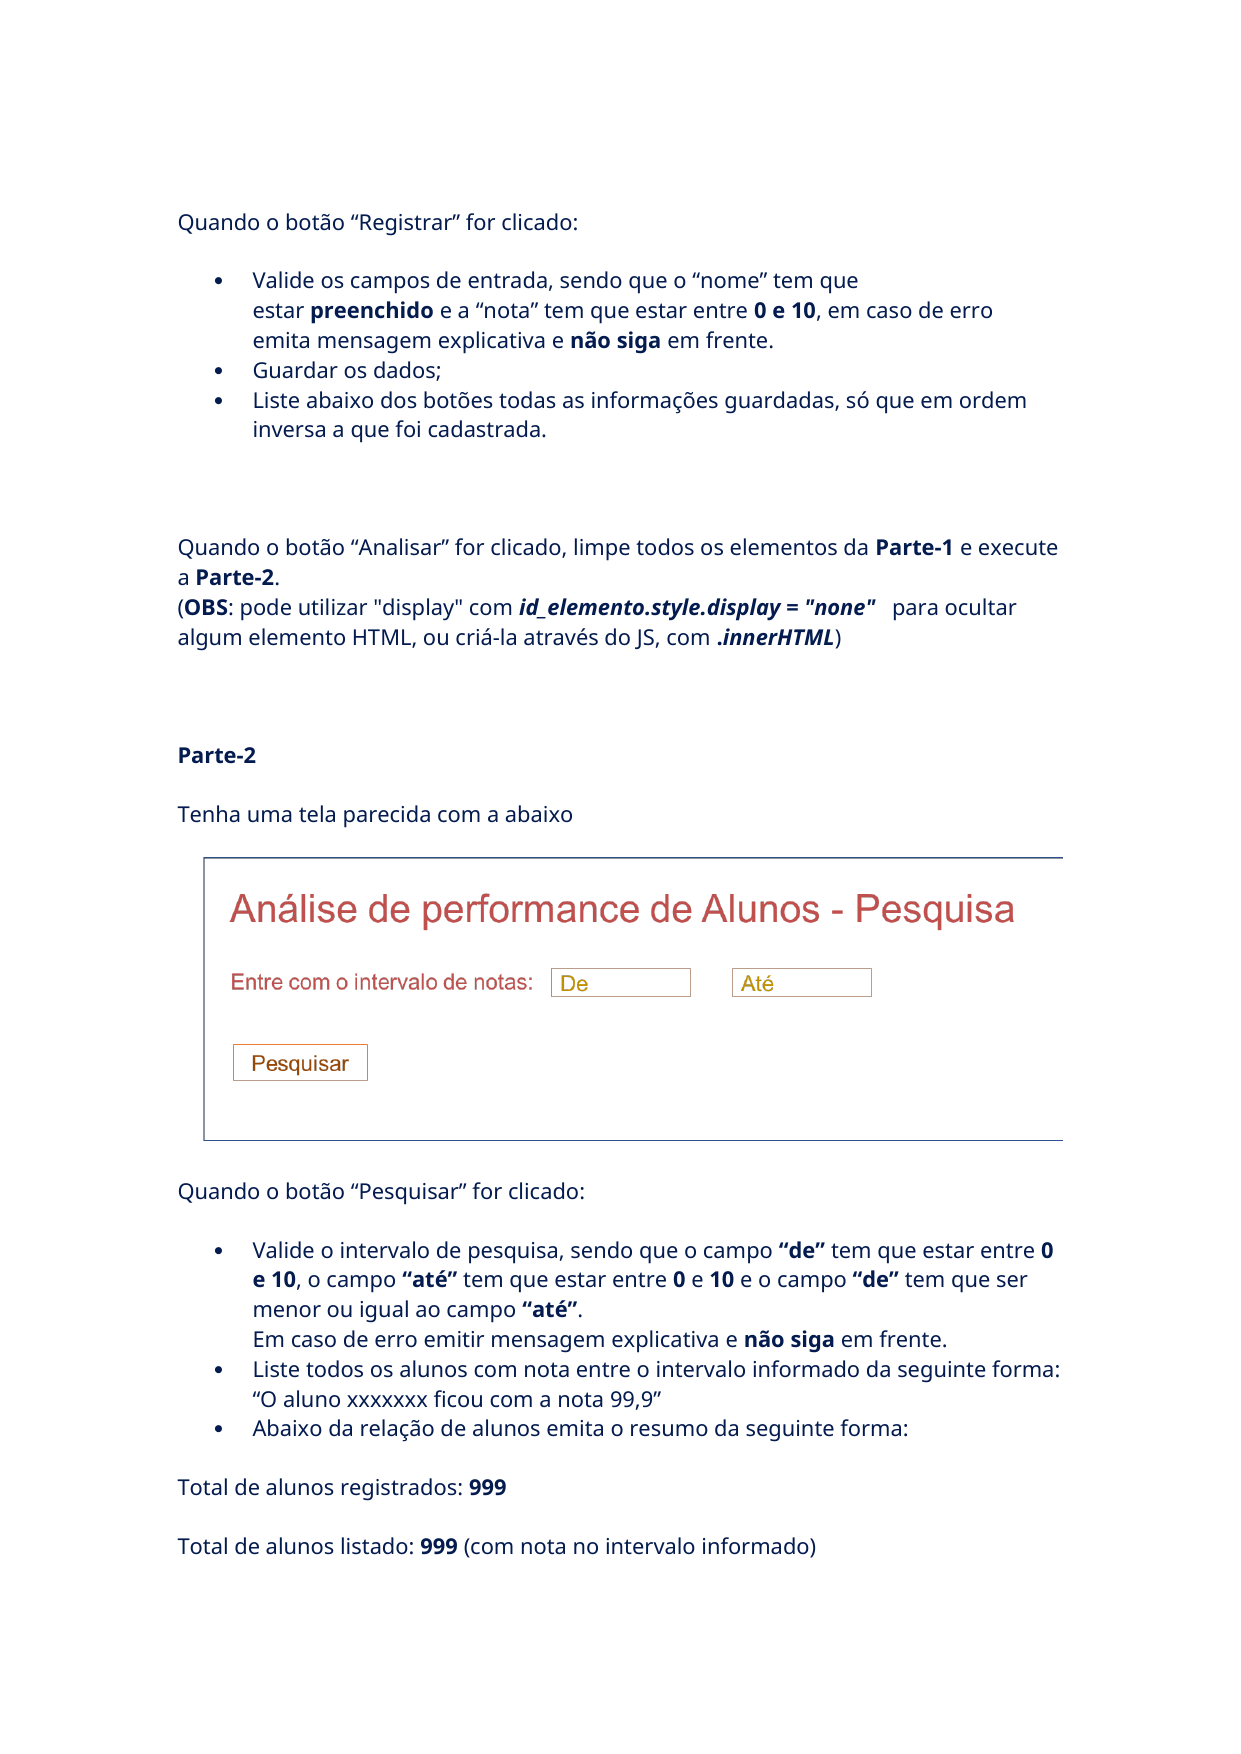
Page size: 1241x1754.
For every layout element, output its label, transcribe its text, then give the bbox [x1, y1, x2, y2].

list Valide o intervalo de pesquisa, sendo que o campo “de” tem que estar entre 0 e 10, o campo “até” tem que estar entre 0 e 10 e o campo “de” tem que ser menor ou igual ao campo “até”. Em caso de erro emitir mensagem explicativa e não siga em frente. [215, 1235, 1063, 1354]
list Abaixo da relação de alunos emita o resumo da seguinte forma: [215, 1413, 1063, 1443]
text Parte-2 [177, 740, 1063, 769]
list Liste abaixo dos botões todas as informações guardadas, só que em ordem inversa a que foi cadastrada. [215, 385, 1063, 444]
list Guardar os dados; [215, 355, 1063, 385]
text Tenha uma tela parecida com a abaixo [177, 799, 1063, 828]
list Liste todos os alunos com nota entre o intervalo informado da seguinte forma: “O aluno xxxxxxx ficou com a nota 99,9” [215, 1354, 1063, 1413]
text Quando o botão “Pesquisar” for clicado: [177, 1176, 1063, 1206]
list Valide os campos de entrada, sendo que o “nome” tem que estar preenchido e a “nota” tem que estar entre 0 e 10, em caso de erro emita mensagem explicativa e não siga em frente. [215, 266, 1063, 355]
text Total de alunos listado: 999 (com nota no intervalo informado) [177, 1531, 1063, 1561]
text Quando o botão “Registrar” for clicado: [177, 207, 1063, 236]
text Quando o botão “Analisar” for clicado, limpe todos os elementos da Parte-1 e execute a Parte-2. (OBS: pode utilizar "display" com id_elemento.style.display = "none" para ocultar algum elemento HTML, ou criá-la através do JS, com .innerHTML) [177, 532, 1063, 652]
picture [177, 857, 1063, 1141]
text Total de alunos registrados: 999 [177, 1472, 1063, 1502]
